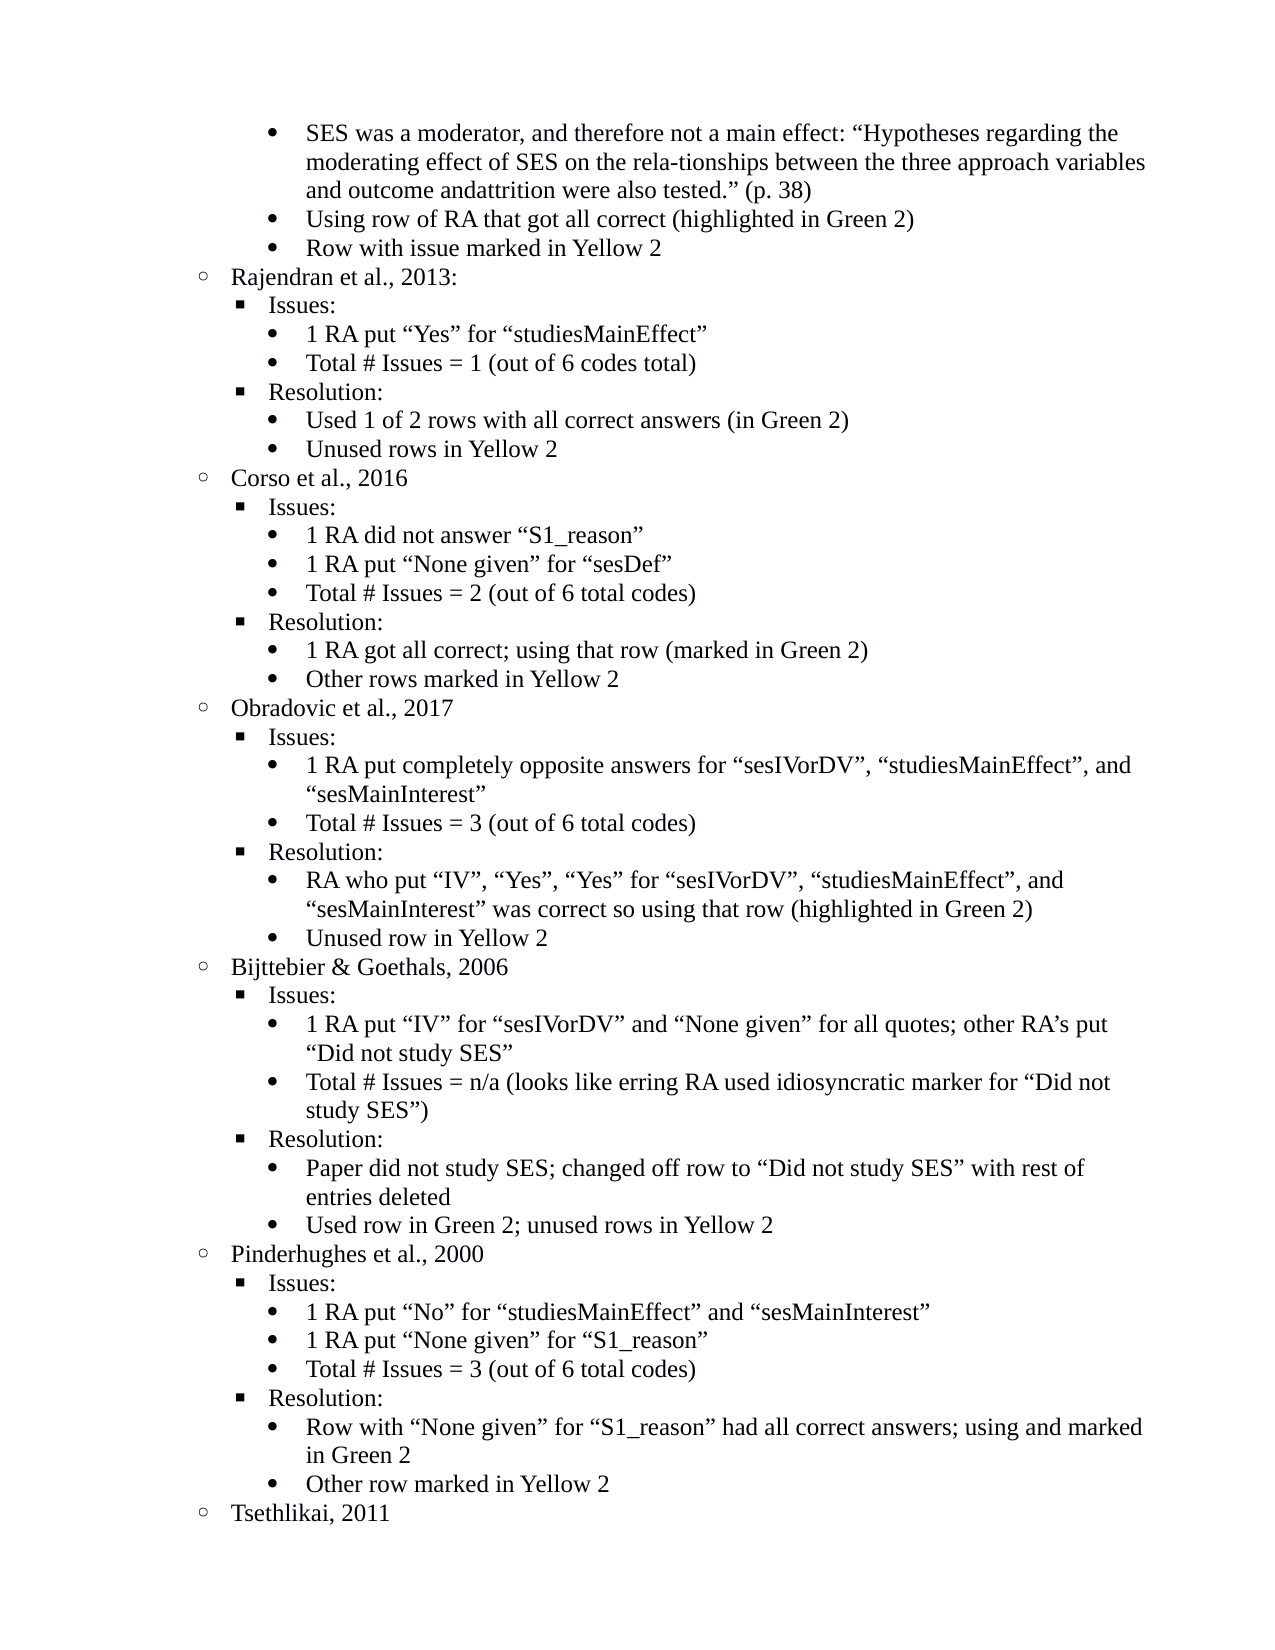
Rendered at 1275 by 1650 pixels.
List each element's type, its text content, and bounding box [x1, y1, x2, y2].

list 1 RA put “IV” for “sesIVorDV” and “None given” for all quotes; other RA’s put “Did not study SES” [268, 1009, 1157, 1067]
list Resolution: [231, 837, 1157, 866]
list SES was a moderator, and therefore not a main effect: “Hypotheses regarding the moderating effect of SES on the rela-tionships between the three approach variables and outcome andattrition were also tested.” (p. 38) [268, 118, 1157, 204]
list Row with issue marked in Yellow 2 [268, 233, 1157, 262]
list Total # Issues = 3 (out of 6 total codes) [268, 1354, 1157, 1383]
list Issues: [231, 722, 1157, 751]
list Row with “None given” for “S1_reason” had all correct answers; using and marked in Green 2 [268, 1412, 1157, 1469]
list Resolution: [231, 607, 1157, 636]
list 1 RA put completely opposite answers for “sesIVorDV”, “studiesMainEffect”, and “sesMainInterest” [268, 751, 1157, 808]
list Unused rows in Yellow 2 [268, 434, 1157, 463]
list Total # Issues = 1 (out of 6 codes total) [268, 348, 1157, 377]
list Resolution: [231, 1383, 1157, 1412]
list Other row marked in Yellow 2 [268, 1469, 1157, 1498]
list RA who put “IV”, “Yes”, “Yes” for “sesIVorDV”, “studiesMainEffect”, and “sesMainInterest” was correct so using that row (highlighted in Green 2) [268, 866, 1157, 923]
list Total # Issues = 2 (out of 6 total codes) [268, 578, 1157, 607]
list Using row of RA that got all correct (highlighted in Green 2) [268, 204, 1157, 233]
list 1 RA put “No” for “studiesMainEffect” and “sesMainInterest” [268, 1297, 1157, 1326]
list Paper did not study SES; changed off row to “Did not study SES” with rest of entries deleted [268, 1153, 1157, 1211]
list Issues: [231, 1268, 1157, 1297]
list Issues: [231, 981, 1157, 1009]
list Total # Issues = n/a (looks like erring RA used idiosyncratic marker for “Did not study SES”) [268, 1067, 1157, 1124]
list Unused row in Yellow 2 [268, 923, 1157, 952]
list Issues: [231, 291, 1157, 319]
list Other rows marked in Yellow 2 [268, 664, 1157, 693]
list 1 RA got all correct; using that row (marked in Green 2) [268, 636, 1157, 664]
list Total # Issues = 3 (out of 6 total codes) [268, 808, 1157, 837]
list 1 RA put “None given” for “S1_reason” [268, 1326, 1157, 1354]
list Bijttebier & Goethals, 2006 [193, 952, 1157, 981]
list Resolution: [231, 1124, 1157, 1153]
list Used row in Green 2; unused rows in Yellow 2 [268, 1211, 1157, 1239]
list Tsethlikai, 2011 [193, 1498, 1157, 1527]
list Pinderhughes et al., 2000 [193, 1239, 1157, 1268]
list Obradovic et al., 2017 [193, 693, 1157, 722]
list Used 1 of 2 rows with all correct answers (in Green 2) [268, 406, 1157, 434]
list 1 RA put “None given” for “sesDef” [268, 549, 1157, 578]
list Corso et al., 2016 [193, 463, 1157, 492]
list Rajendran et al., 2013: [193, 262, 1157, 291]
list Issues: [231, 492, 1157, 521]
list 1 RA put “Yes” for “studiesMainEffect” [268, 319, 1157, 348]
list Resolution: [231, 377, 1157, 406]
list 1 RA did not answer “S1_reason” [268, 521, 1157, 549]
